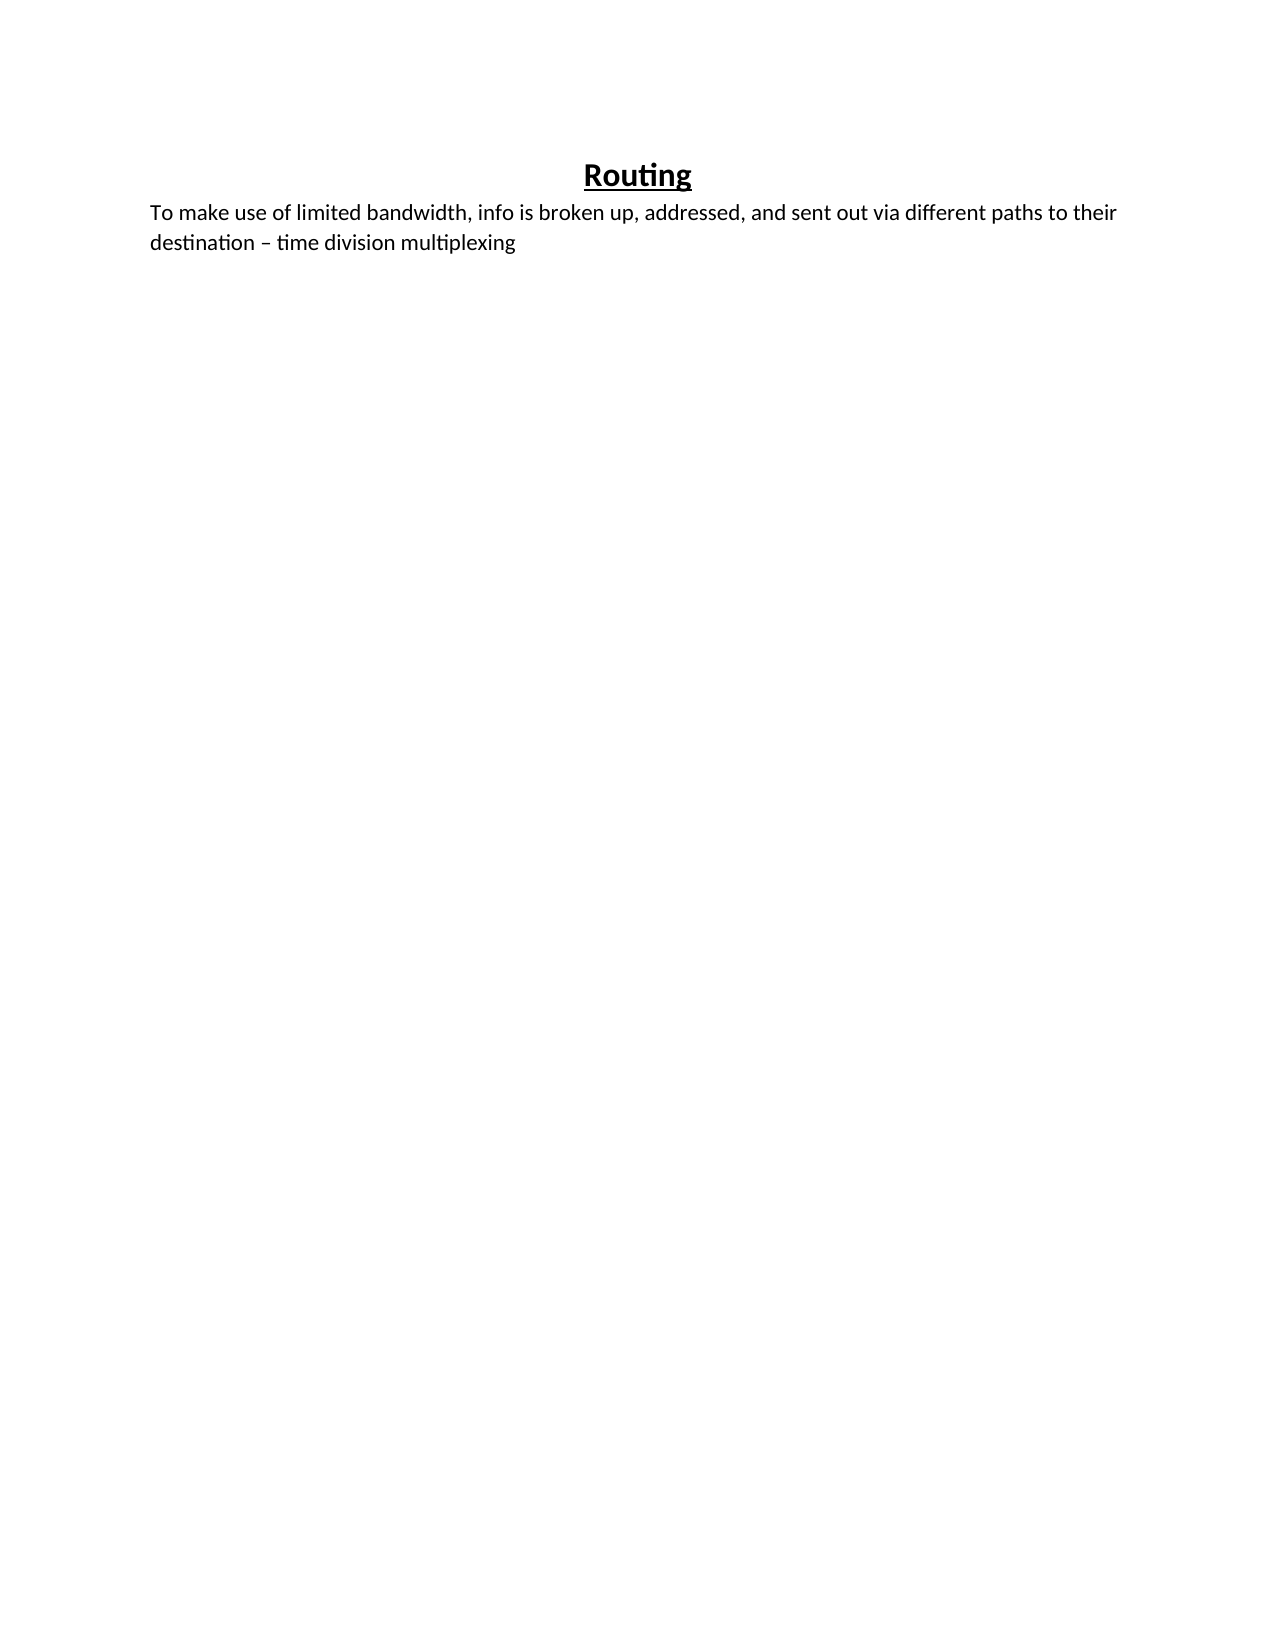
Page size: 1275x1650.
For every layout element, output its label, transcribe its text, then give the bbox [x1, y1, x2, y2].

text To make use of limited bandwidth, info is broken up, addressed, and sent out via different paths to their destination – time division multiplexing [150, 198, 1125, 256]
subtitle Routing [150, 154, 1125, 195]
